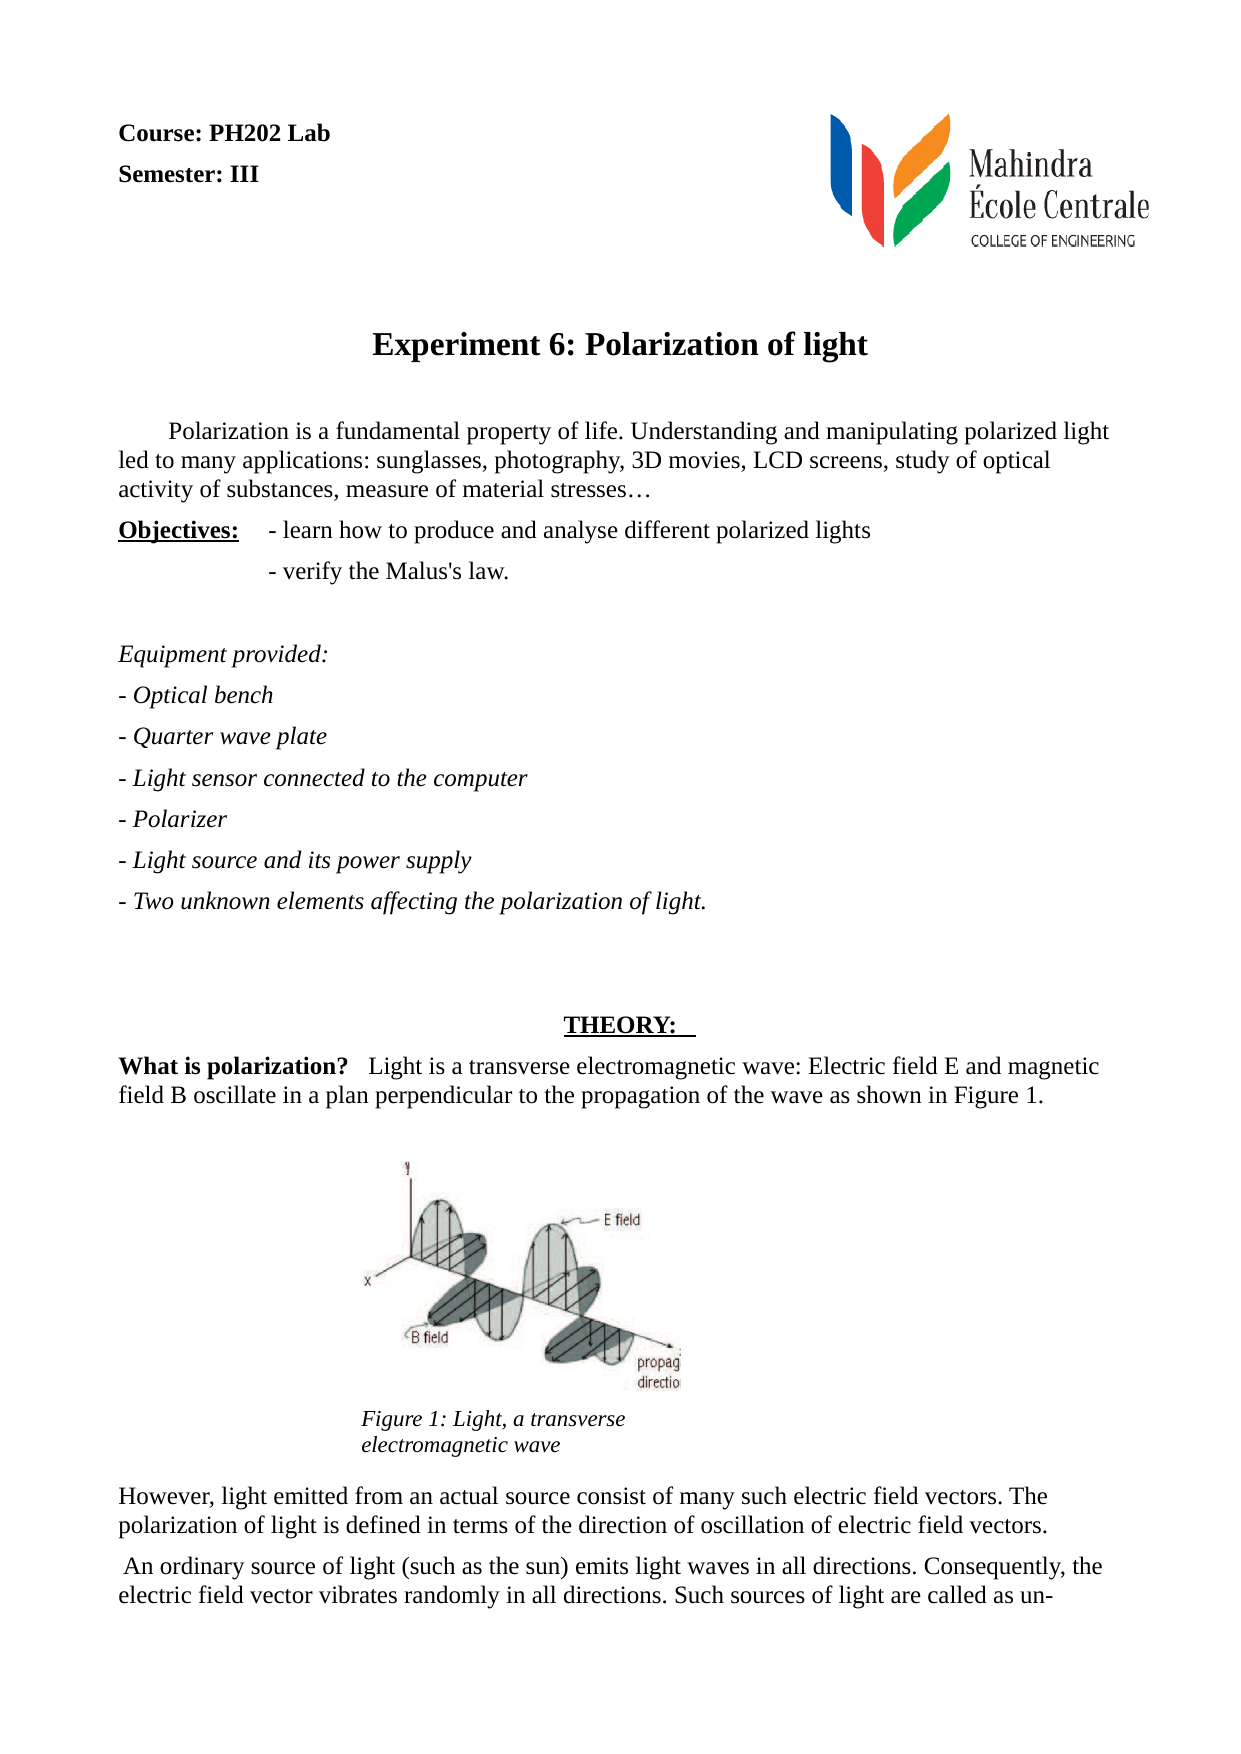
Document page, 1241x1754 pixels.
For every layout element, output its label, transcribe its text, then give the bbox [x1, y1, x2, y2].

text - Polarizer [118, 804, 1122, 833]
text - Optical bench [118, 680, 1122, 709]
text THEORY: [118, 1010, 1122, 1039]
text - Quarter wave plate [118, 721, 1122, 750]
text Course: PH202 Lab [118, 118, 1122, 147]
text - Two unknown elements affecting the polarization of light. [118, 886, 1122, 915]
text Experiment 6: Polarization of light [118, 324, 1122, 363]
text Semester: III [118, 159, 1122, 188]
text However, light emitted from an actual source consist of many such electric field vectors. The polarization of light is defined in terms of the direction of oscillation of electric field vectors. [118, 1121, 1122, 1538]
picture [361, 1159, 681, 1393]
text Polarization is a fundamental property of life. Understanding and manipulating polarized light led to many applications: sunglasses, photography, 3D movies, LCD screens, study of optical activity of substances, measure of material stresses… [118, 416, 1122, 503]
text Equipment provided: [118, 639, 1122, 668]
picture [830, 114, 1149, 247]
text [118, 1551, 1122, 1608]
text Objectives: - learn how to produce and analyse different polarized lights [118, 515, 1122, 544]
text - Light sensor connected to the computer [118, 763, 1122, 791]
text - verify the Malus's law. [218, 556, 1122, 585]
text - Light source and its power supply [118, 845, 1122, 874]
text What is polarization? Light is a transverse electromagnetic wave: Electric field E and magnetic field B oscillate in a plan perpendicular to the propagation of the wave as shown in Figure 1. [118, 1051, 1122, 1109]
